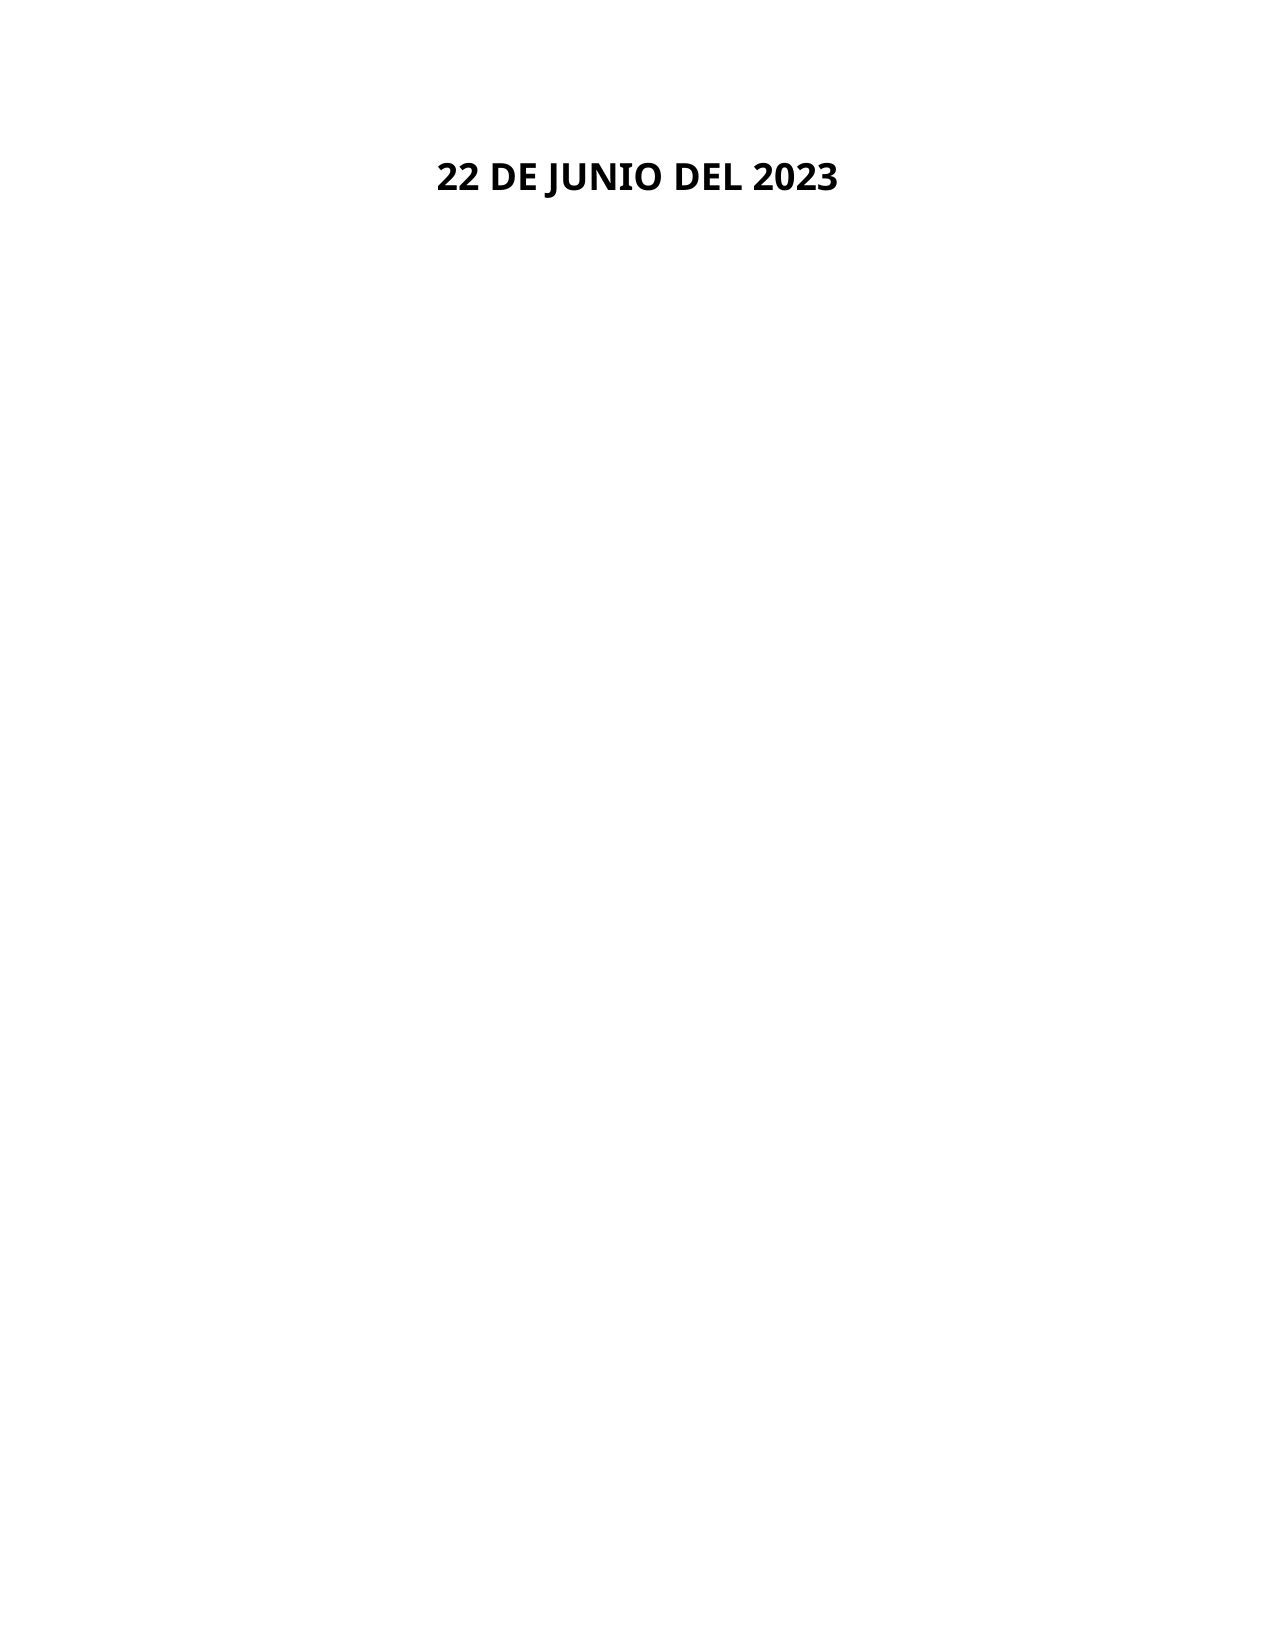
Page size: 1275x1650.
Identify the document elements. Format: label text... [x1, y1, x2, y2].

text 22 DE JUNIO DEL 2023 [150, 150, 1125, 201]
